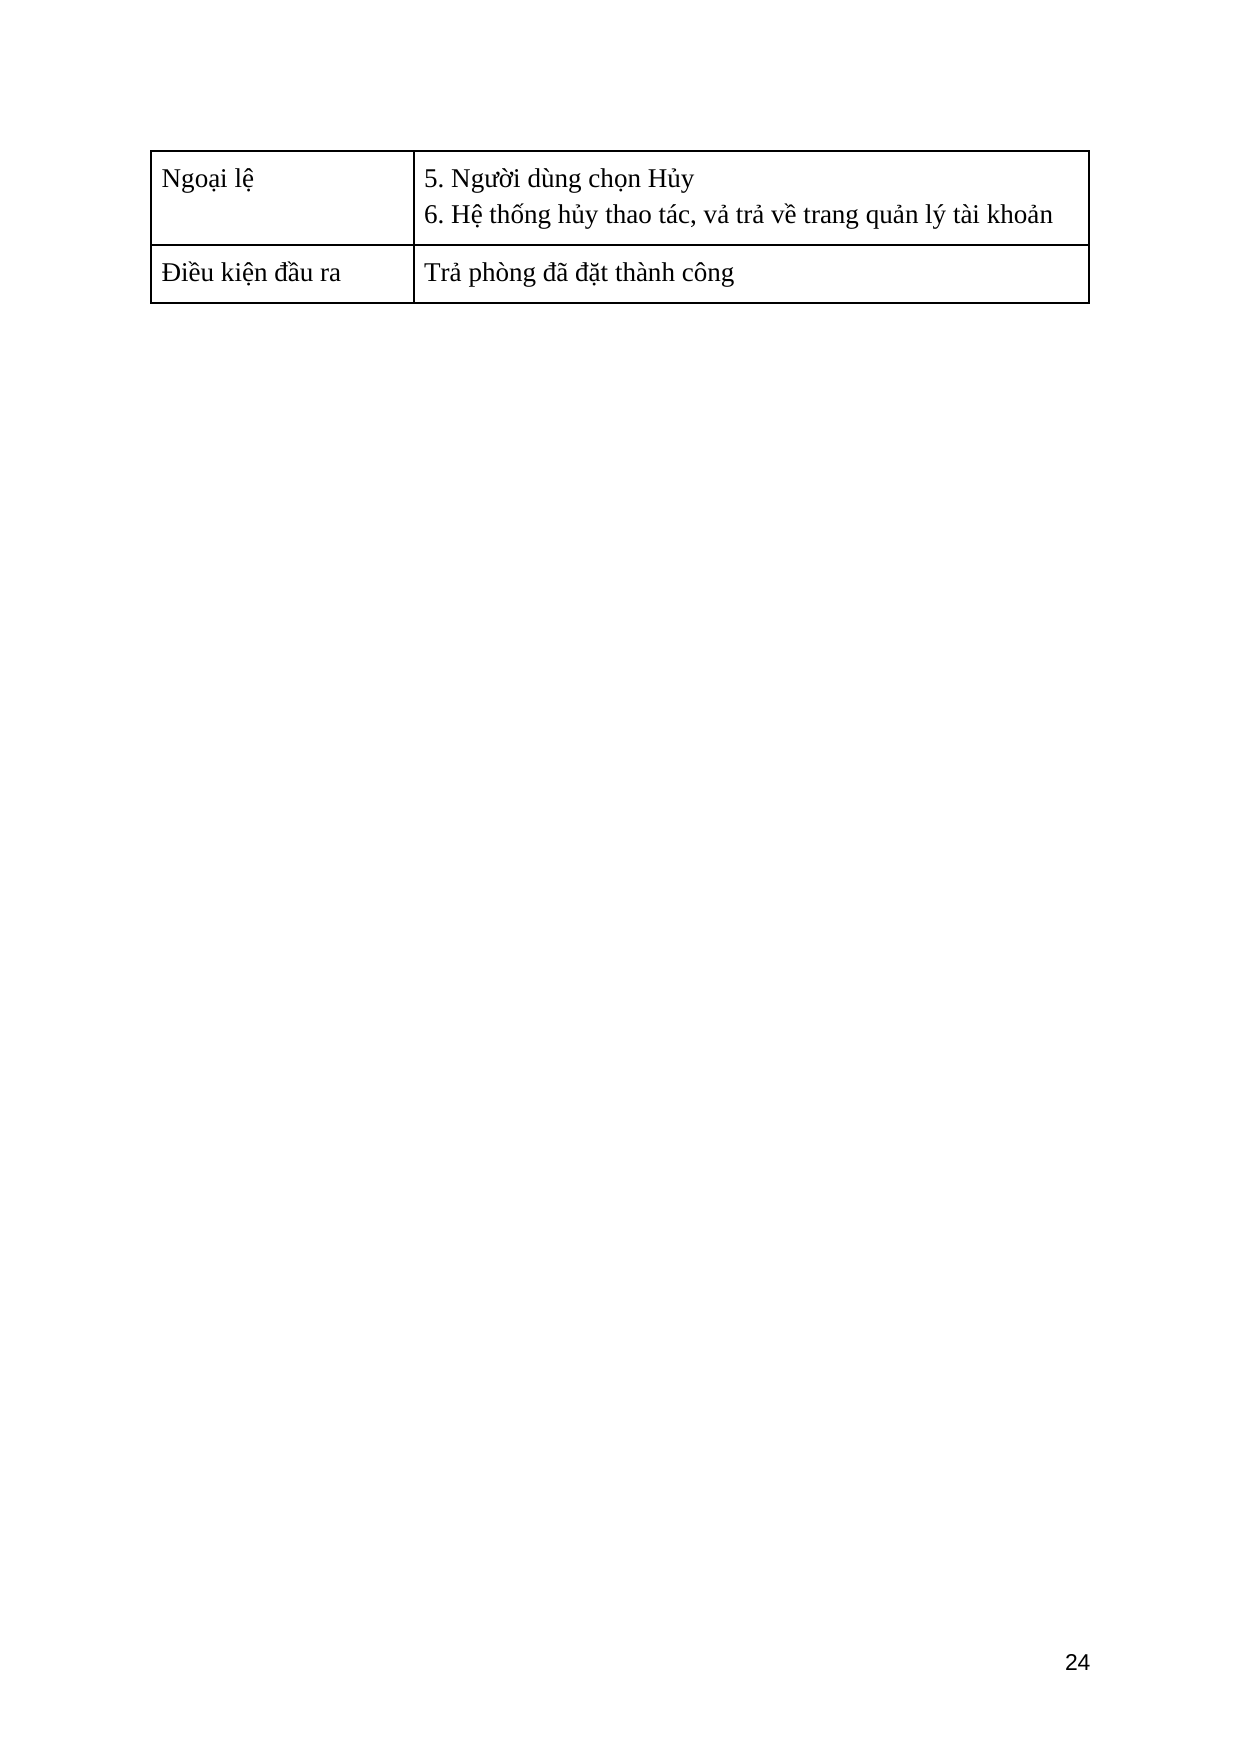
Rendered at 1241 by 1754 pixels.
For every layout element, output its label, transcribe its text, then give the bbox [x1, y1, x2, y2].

table_cell Trả phòng đã đặt thành công [415, 246, 1088, 302]
table_cell 5. Người dùng chọn Hủy 6. Hệ thống hủy thao tác, vả trả về trang quản lý tài khoản [415, 152, 1088, 244]
table_cell Điều kiện đầu ra [152, 246, 413, 302]
table_cell Ngoại lệ [152, 152, 413, 244]
